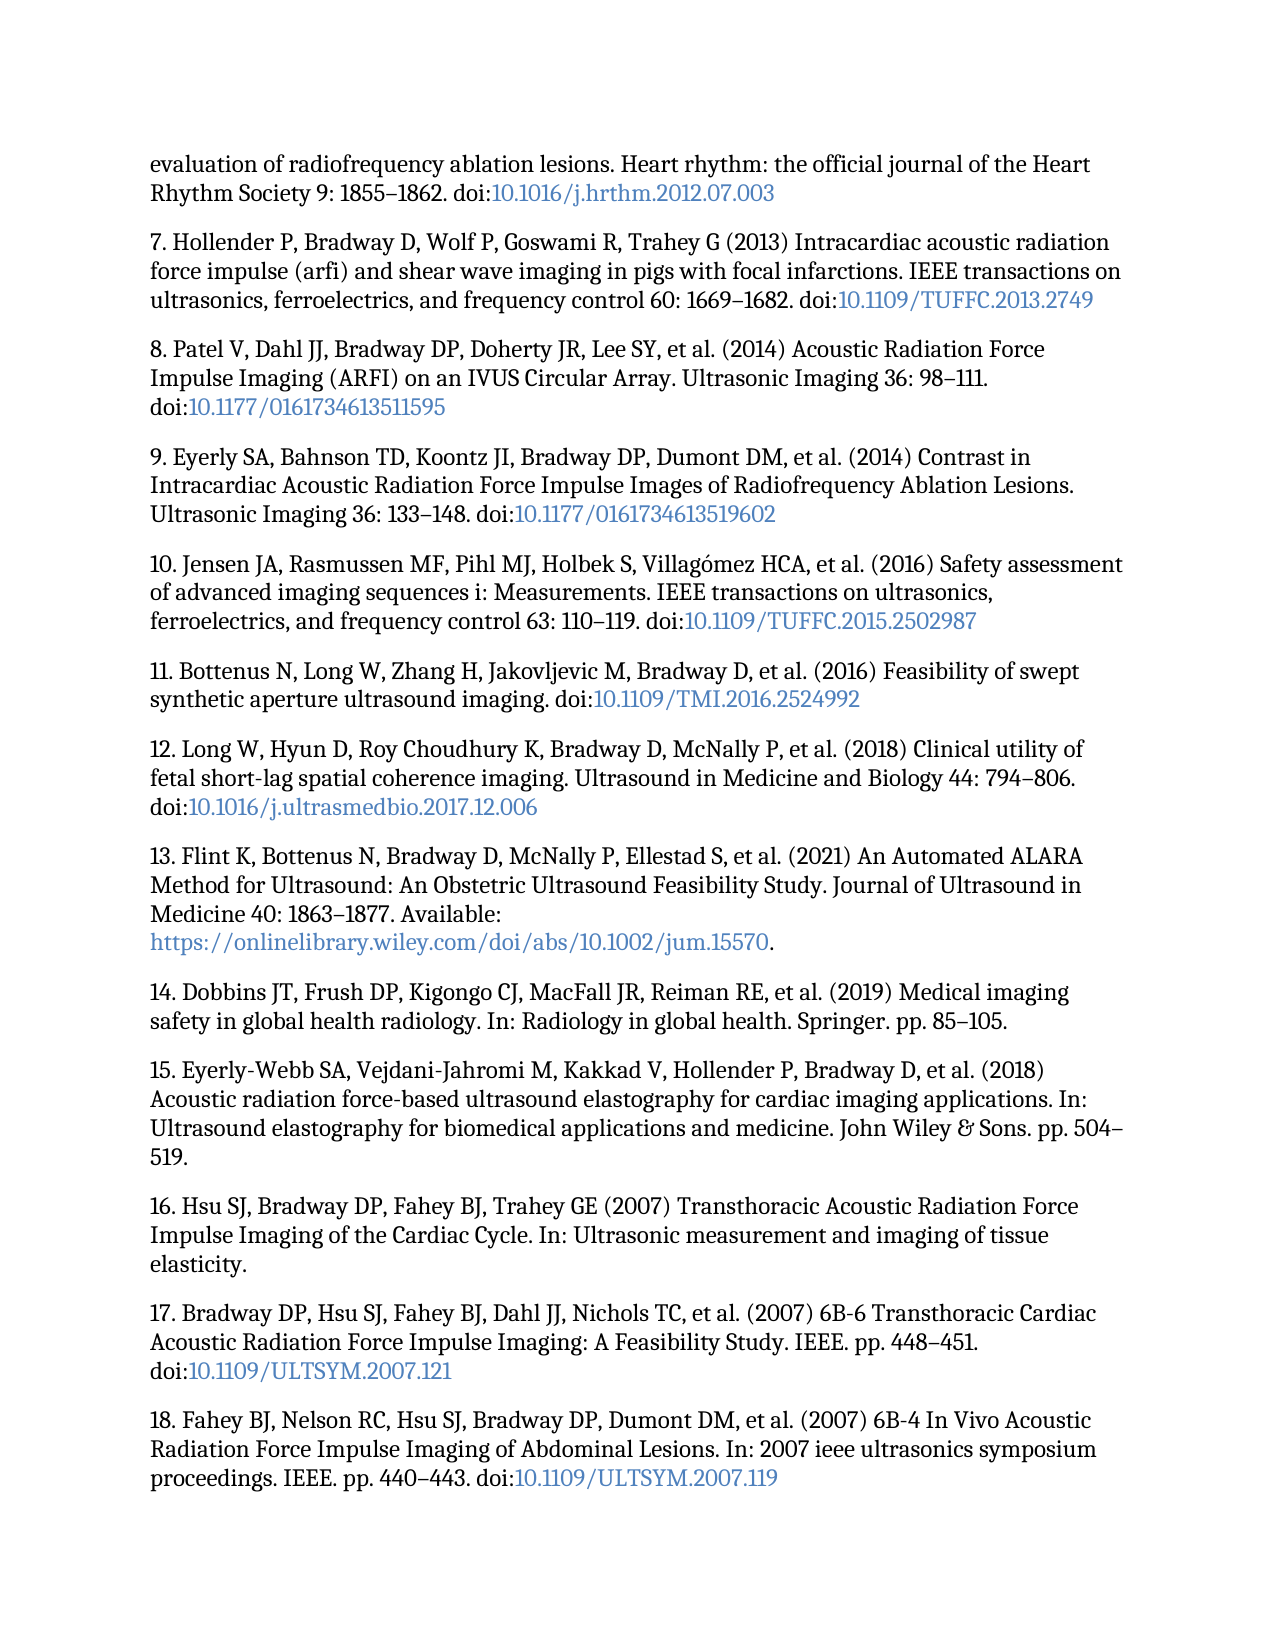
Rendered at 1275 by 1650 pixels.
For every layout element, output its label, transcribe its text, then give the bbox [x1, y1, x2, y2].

text 14. Dobbins JT, Frush DP, Kigongo CJ, MacFall JR, Reiman RE, et al. (2019) Medical imaging safety in global health radiology. In: Radiology in global health. Springer. pp. 85–105. [150, 978, 1125, 1035]
text 16. Hsu SJ, Bradway DP, Fahey BJ, Trahey GE (2007) Transthoracic Acoustic Radiation Force Impulse Imaging of the Cardiac Cycle. In: Ultrasonic measurement and imaging of tissue elasticity. [150, 1192, 1125, 1278]
text 18. Fahey BJ, Nelson RC, Hsu SJ, Bradway DP, Dumont DM, et al. (2007) 6B-4 In Vivo Acoustic Radiation Force Impulse Imaging of Abdominal Lesions. In: 2007 ieee ultrasonics symposium proceedings. IEEE. pp. 440–443. doi:10.1109/ULTSYM.2007.119 [150, 1406, 1125, 1492]
text 13. Flint K, Bottenus N, Bradway D, McNally P, Ellestad S, et al. (2021) An Automated ALARA Method for Ultrasound: An Obstetric Ultrasound Feasibility Study. Journal of Ultrasound in Medicine 40: 1863–1877. Available: https://onlinelibrary.wiley.com/doi/abs/10.1002/jum.15570. [150, 842, 1125, 957]
text 11. Bottenus N, Long W, Zhang H, Jakovljevic M, Bradway D, et al. (2016) Feasibility of swept synthetic aperture ultrasound imaging. doi:10.1109/TMI.2016.2524992 [150, 657, 1125, 714]
text 10. Jensen JA, Rasmussen MF, Pihl MJ, Holbek S, Villagómez HCA, et al. (2016) Safety assessment of advanced imaging sequences i: Measurements. IEEE transactions on ultrasonics, ferroelectrics, and frequency control 63: 110–119. doi:10.1109/TUFFC.2015.2502987 [150, 549, 1125, 636]
text 12. Long W, Hyun D, Roy Choudhury K, Bradway D, McNally P, et al. (2018) Clinical utility of fetal short-lag spatial coherence imaging. Ultrasound in Medicine and Biology 44: 794–806. doi:10.1016/j.ultrasmedbio.2017.12.006 [150, 735, 1125, 821]
text 15. Eyerly-Webb SA, Vejdani-Jahromi M, Kakkad V, Hollender P, Bradway D, et al. (2018) Acoustic radiation force-based ultrasound elastography for cardiac imaging applications. In: Ultrasound elastography for biomedical applications and medicine. John Wiley & Sons. pp. 504–519. [150, 1056, 1125, 1171]
